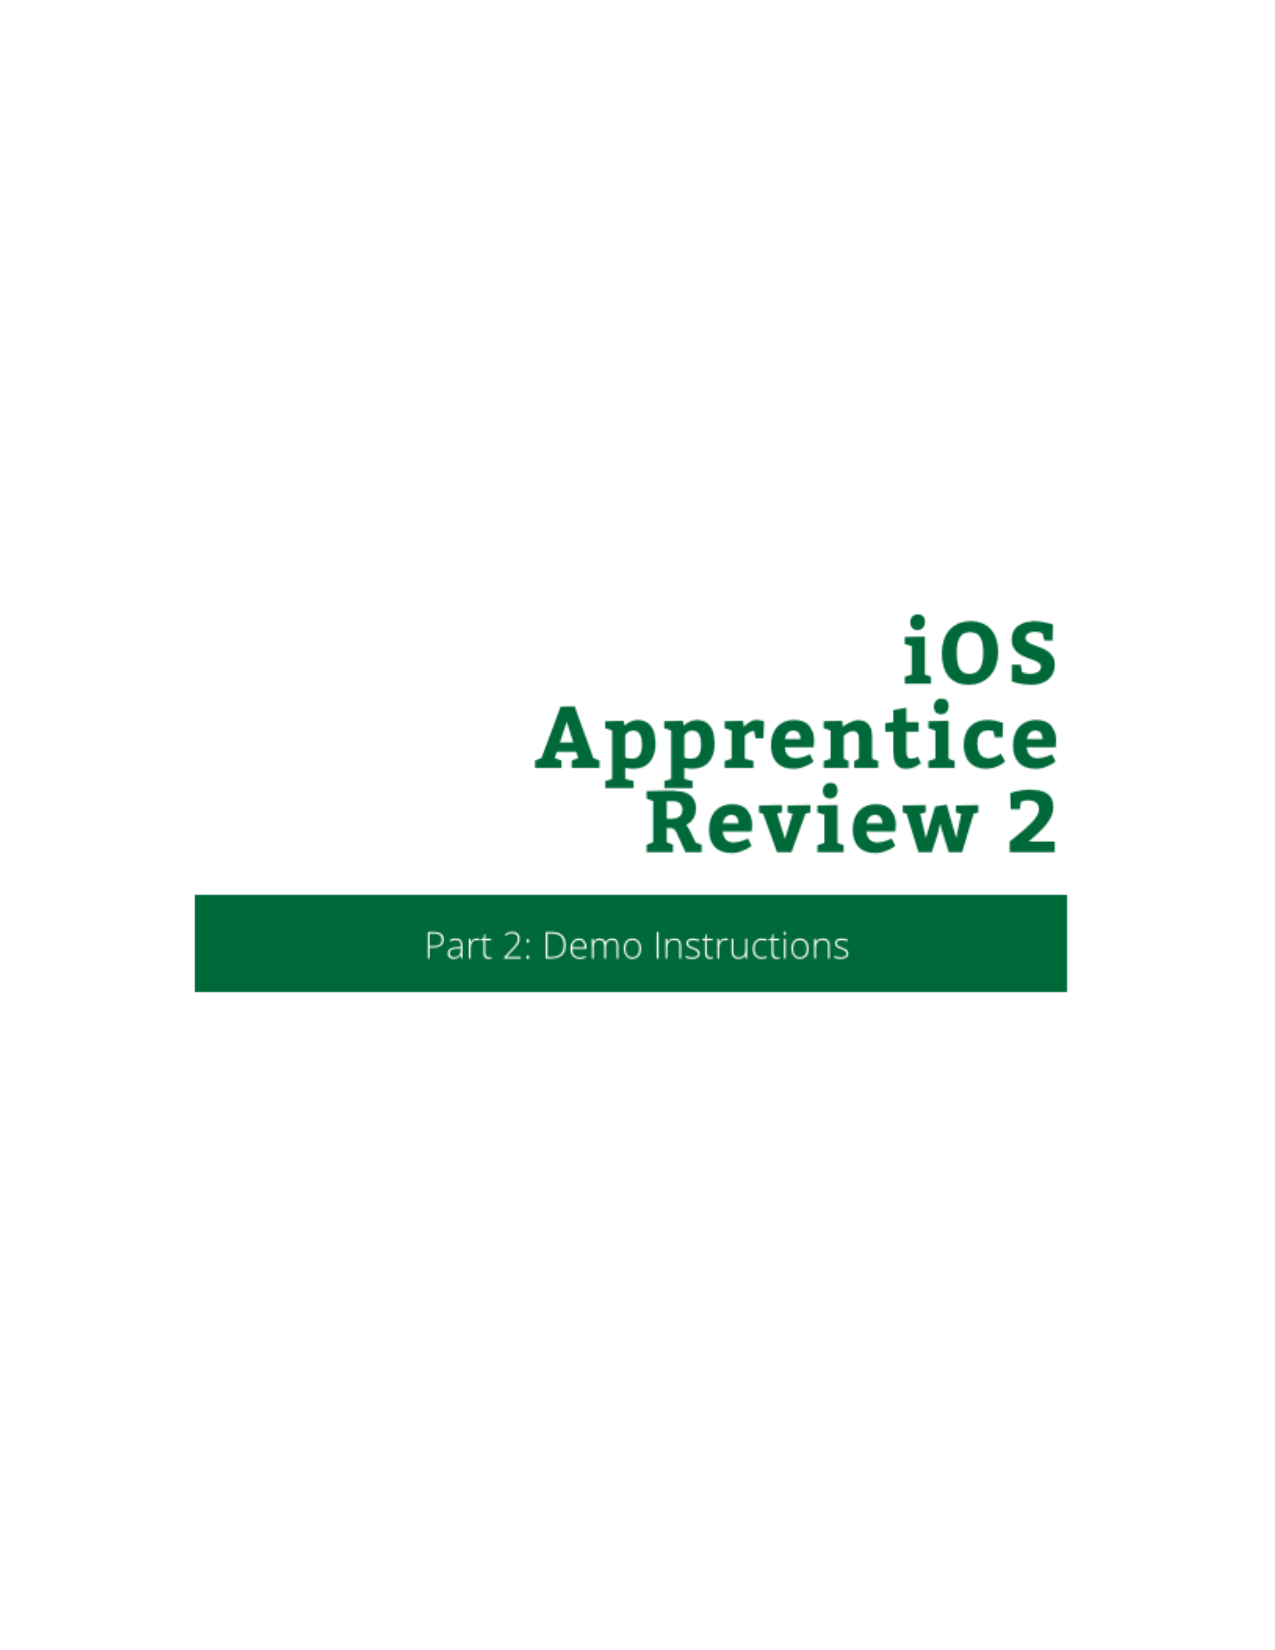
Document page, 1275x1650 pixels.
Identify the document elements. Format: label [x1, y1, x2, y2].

picture [192, 600, 1083, 1008]
